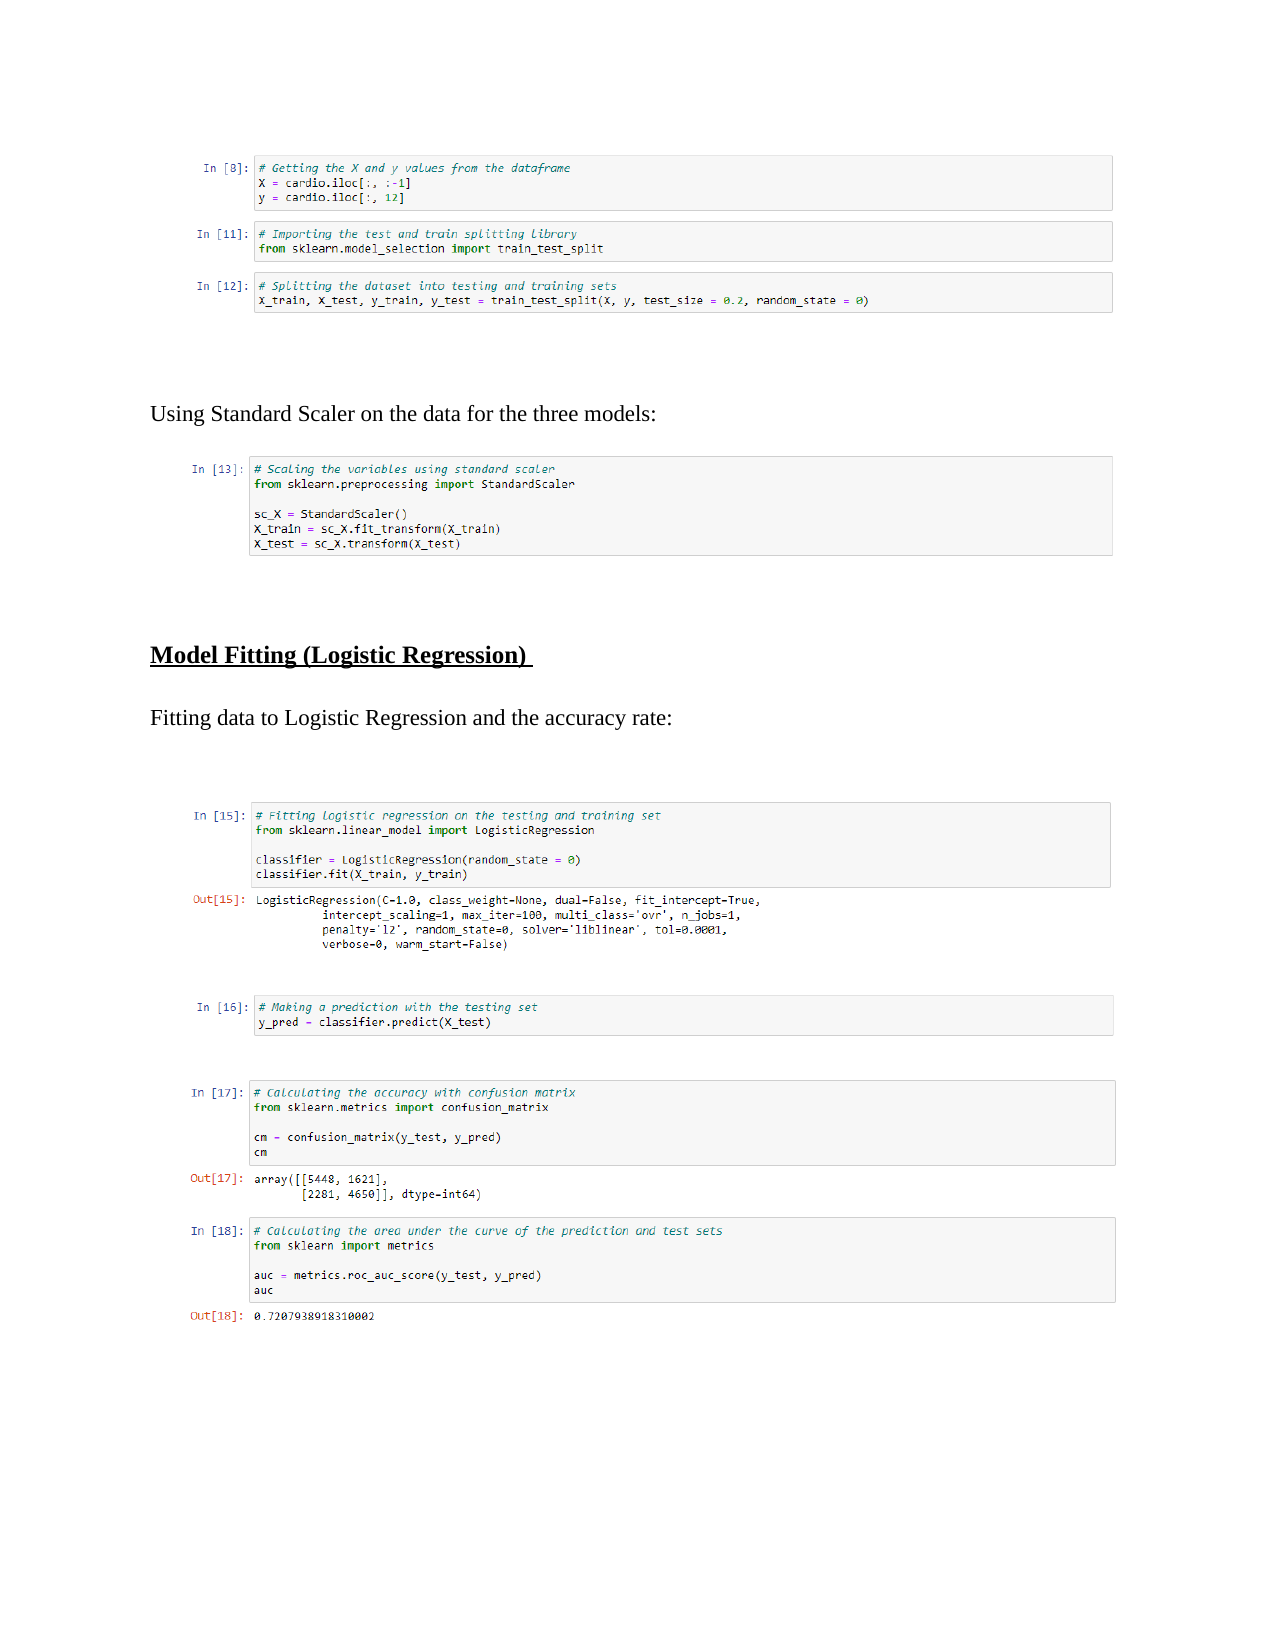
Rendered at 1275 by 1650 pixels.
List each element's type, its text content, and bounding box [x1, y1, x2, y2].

picture [150, 445, 1125, 568]
text Fitting data to Logistic Regression and the accuracy rate: [150, 704, 1125, 730]
picture [150, 150, 1125, 336]
picture [150, 989, 1125, 1051]
text Using Standard Scaler on the data for the three models: [150, 400, 1125, 426]
picture [150, 1069, 1125, 1347]
picture [150, 794, 1125, 971]
subtitle Model Fitting (Logistic Regression) [150, 640, 1125, 669]
